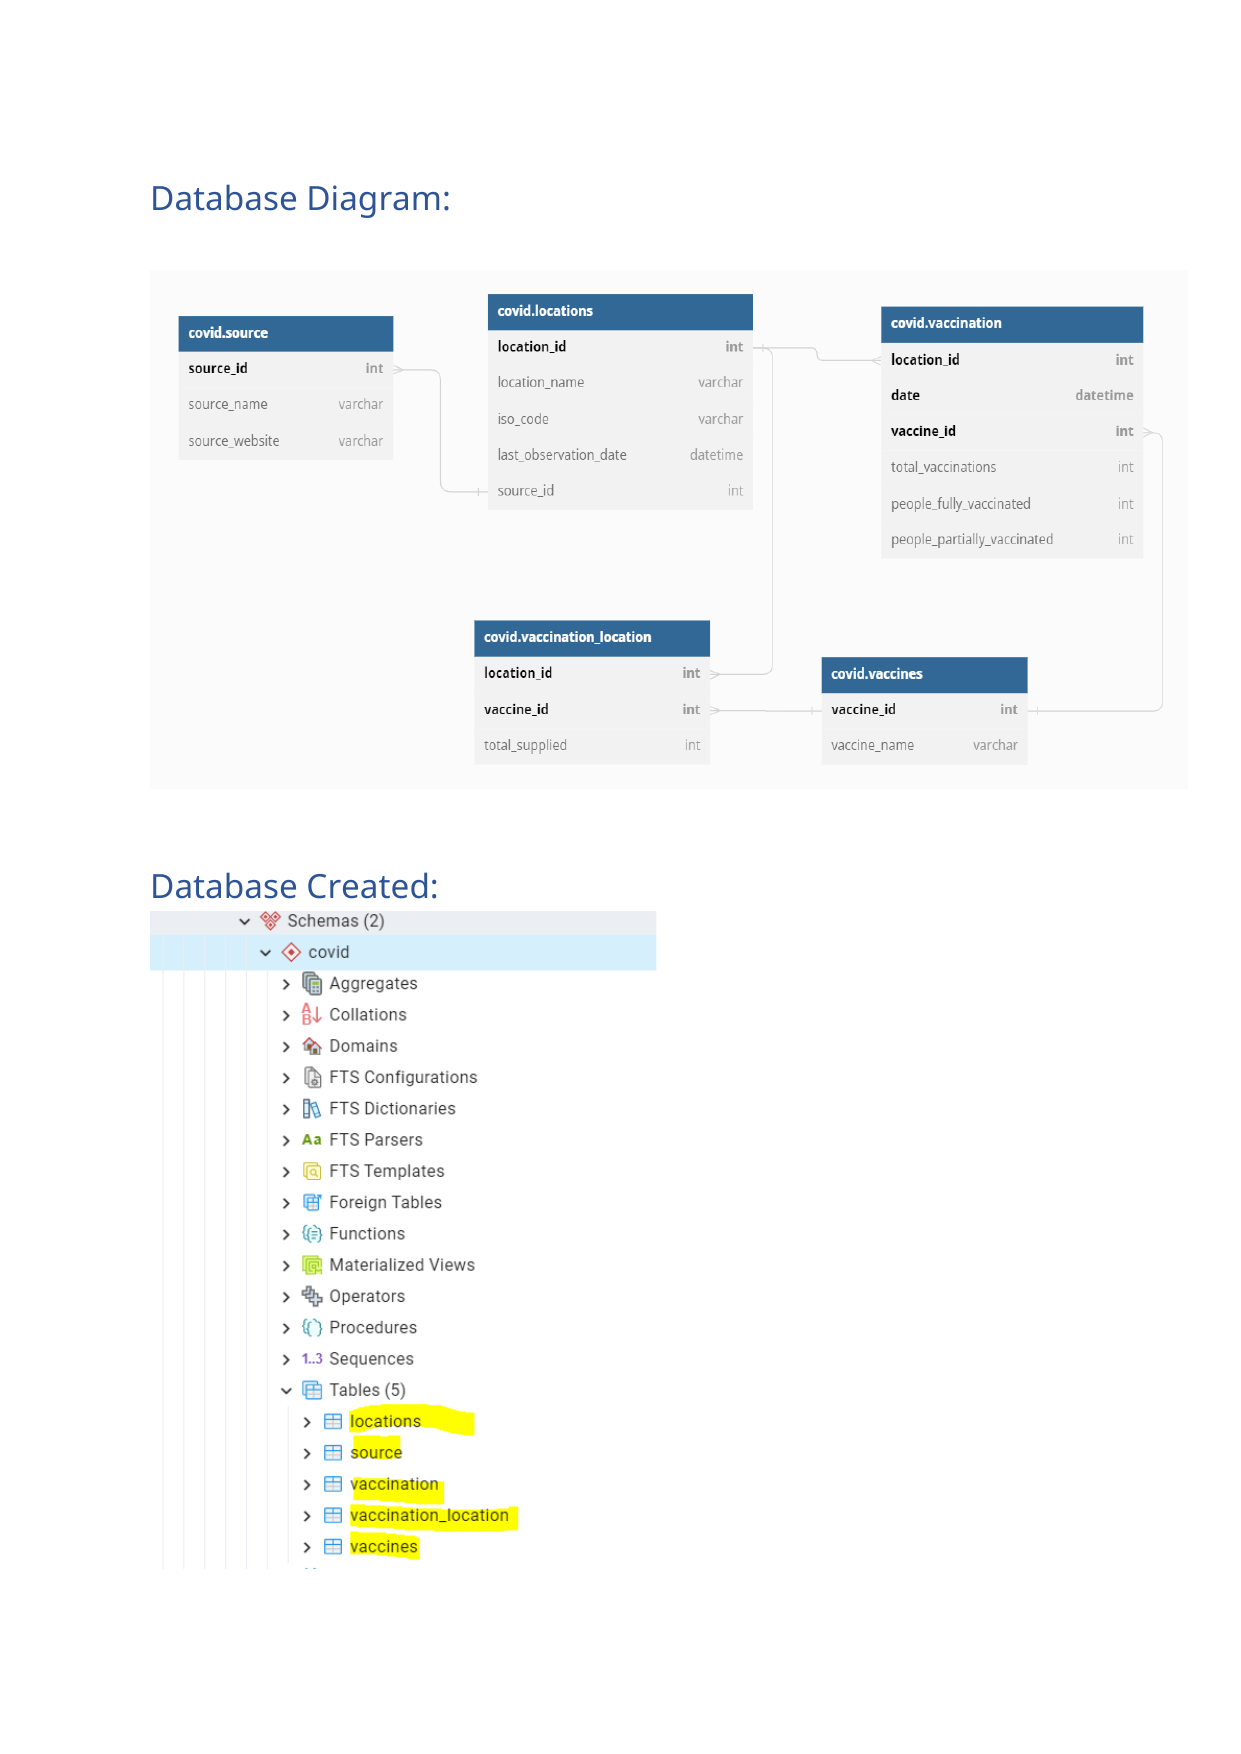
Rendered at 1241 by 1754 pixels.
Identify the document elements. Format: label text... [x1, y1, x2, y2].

subtitle Database Diagram: [150, 175, 1090, 220]
subtitle Database Created: [150, 862, 1090, 908]
picture [150, 911, 657, 1569]
picture [150, 270, 1188, 789]
